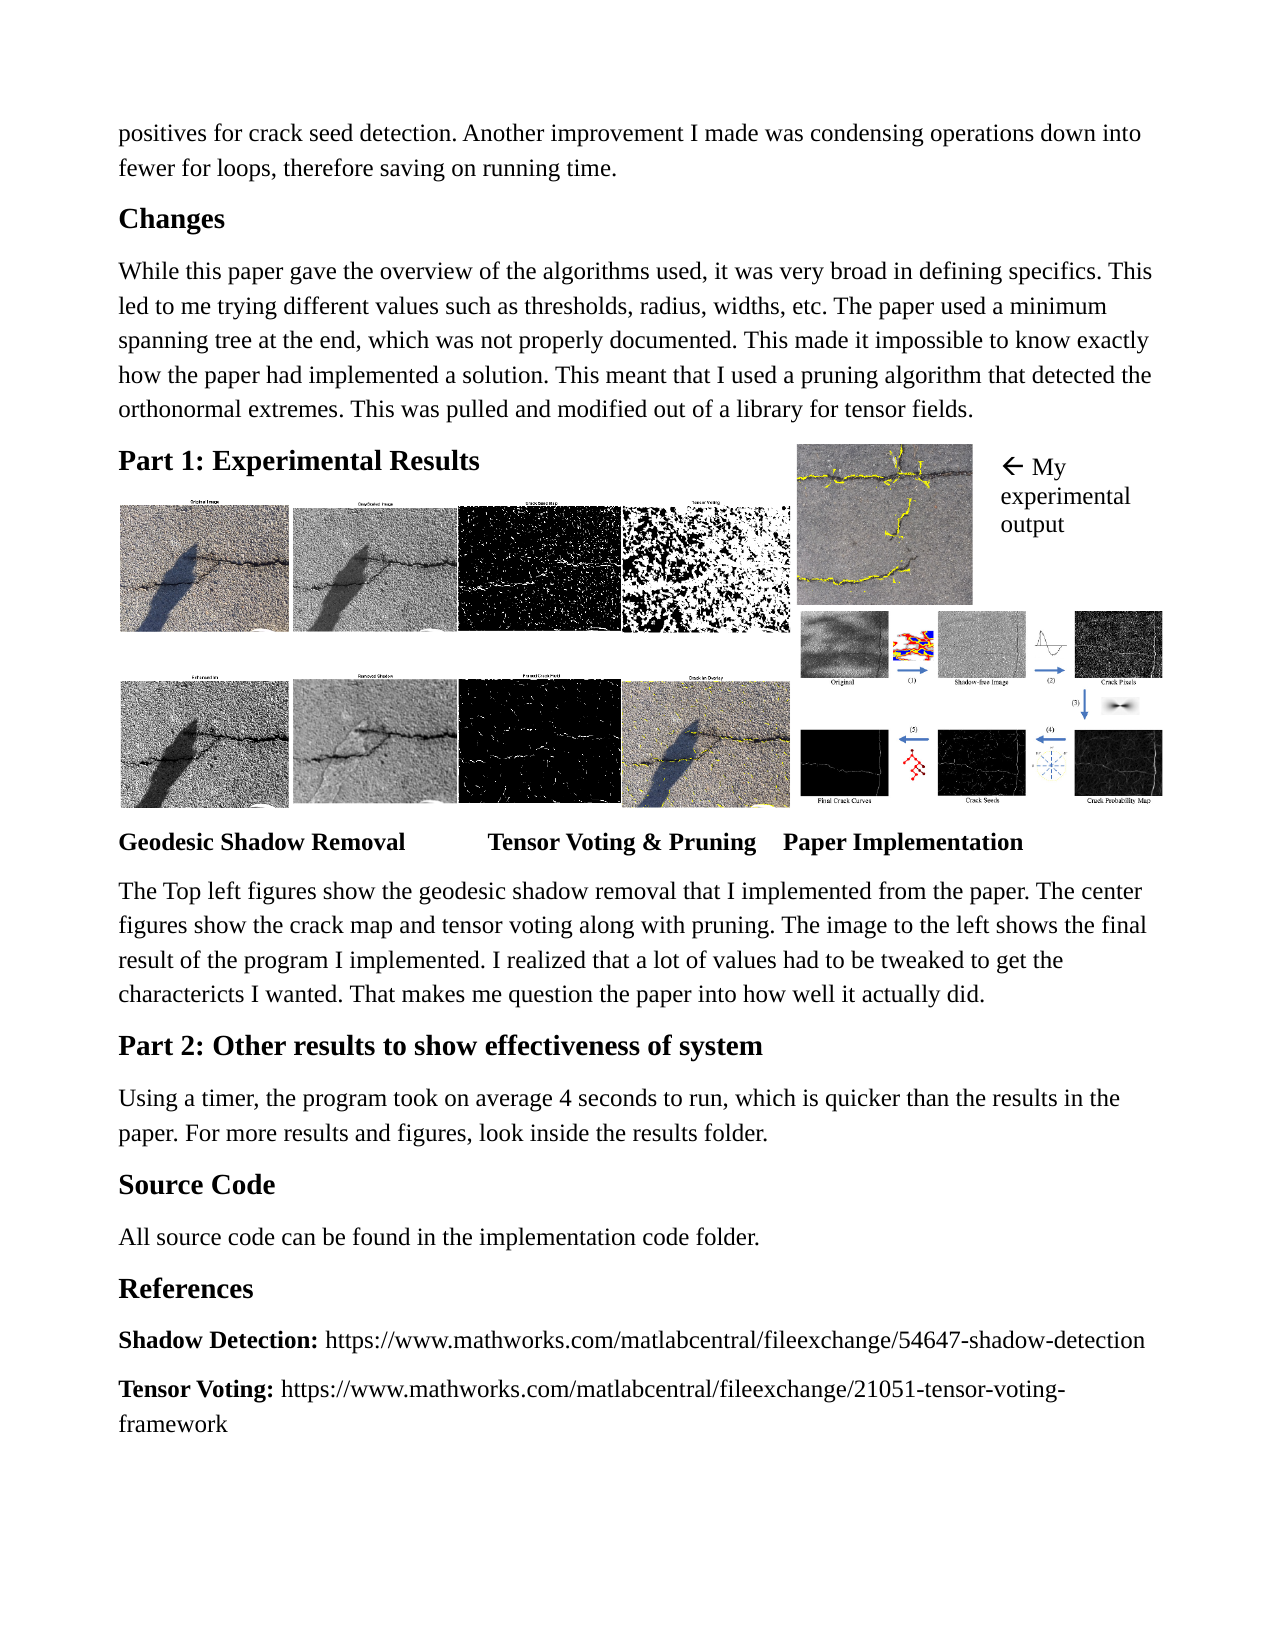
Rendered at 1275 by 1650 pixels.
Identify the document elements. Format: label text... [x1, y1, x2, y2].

text References [118, 1271, 1157, 1304]
text While this paper gave the overview of the algorithms used, it was very broad in defining specifics. This led to me trying different values such as thresholds, radius, widths, etc. The paper used a minimum spanning tree at the end, which was not properly documented. This made it impossible to know exactly how the paper had implemented a solution. This meant that I used a pruning algorithm that detected the orthonormal extremes. This was pulled and modified out of a library for tensor fields. [118, 256, 1157, 423]
picture [800, 611, 1163, 804]
text Tensor Voting: https://www.mathworks.com/matlabcentral/fileexchange/21051-tensor-voting-framework [118, 1374, 1157, 1438]
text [118, 118, 1157, 181]
text Part 2: Other results to show effectiveness of system [118, 1028, 1157, 1062]
picture [116, 498, 792, 811]
text Changes [118, 202, 1157, 235]
text Part 1: Experimental Results [118, 443, 1157, 477]
text Shadow Detection: https://www.mathworks.com/matlabcentral/fileexchange/54647-shadow-detection [118, 1326, 1157, 1354]
text Using a timer, the program took on average 4 seconds to run, which is quicker than the results in the paper. For more results and figures, look inside the results folder. [118, 1083, 1157, 1147]
text Source Code [118, 1167, 1157, 1200]
text Geodesic Shadow Removal Tensor Voting & Pruning Paper Implementation [118, 827, 1157, 856]
text All source code can be found in the implementation code folder. [118, 1222, 1157, 1250]
text The Top left figures show the geodesic shadow removal that I implemented from the paper. The center figures show the crack map and tensor voting along with pruning. The image to the left shows the final result of the program I implemented. I realized that a lot of values had to be tweaked to get the charactericts I wanted. That makes me question the paper into how well it actually did. [118, 876, 1157, 1008]
picture [796, 444, 973, 605]
